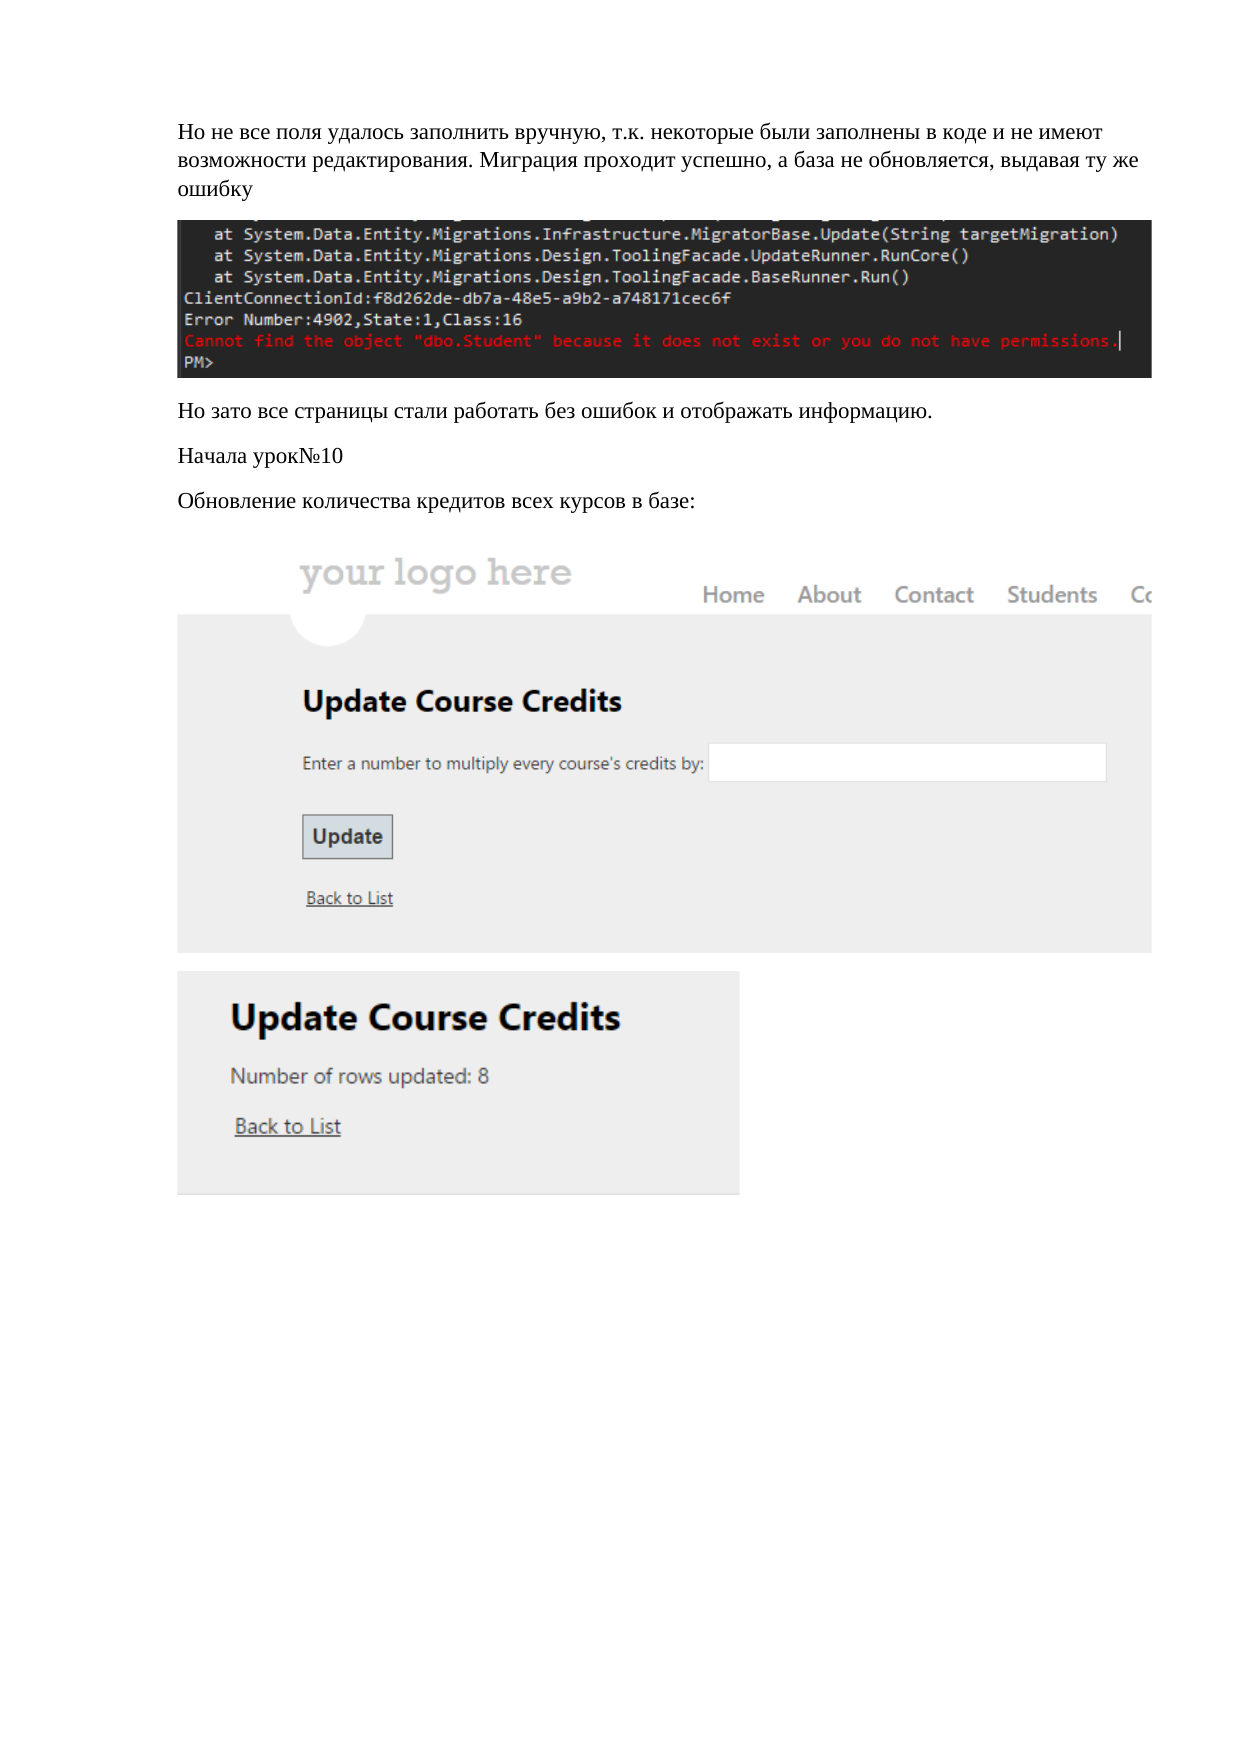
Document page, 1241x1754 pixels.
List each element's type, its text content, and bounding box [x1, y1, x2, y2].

text Обновление количества кредитов всех курсов в базе: [177, 487, 1152, 513]
text Но зато все страницы стали работать без ошибок и отображать информацию. [177, 397, 1152, 423]
picture [177, 532, 1152, 953]
text Начала урок№10 [177, 442, 1152, 468]
picture [177, 971, 740, 1195]
text Но не все поля удалось заполнить вручную, т.к. некоторые были заполнены в коде и не имеют возможности редактирования. Миграция проходит успешно, а база не обновляется, выдавая ту же ошибку [177, 118, 1152, 201]
picture [177, 220, 1152, 378]
